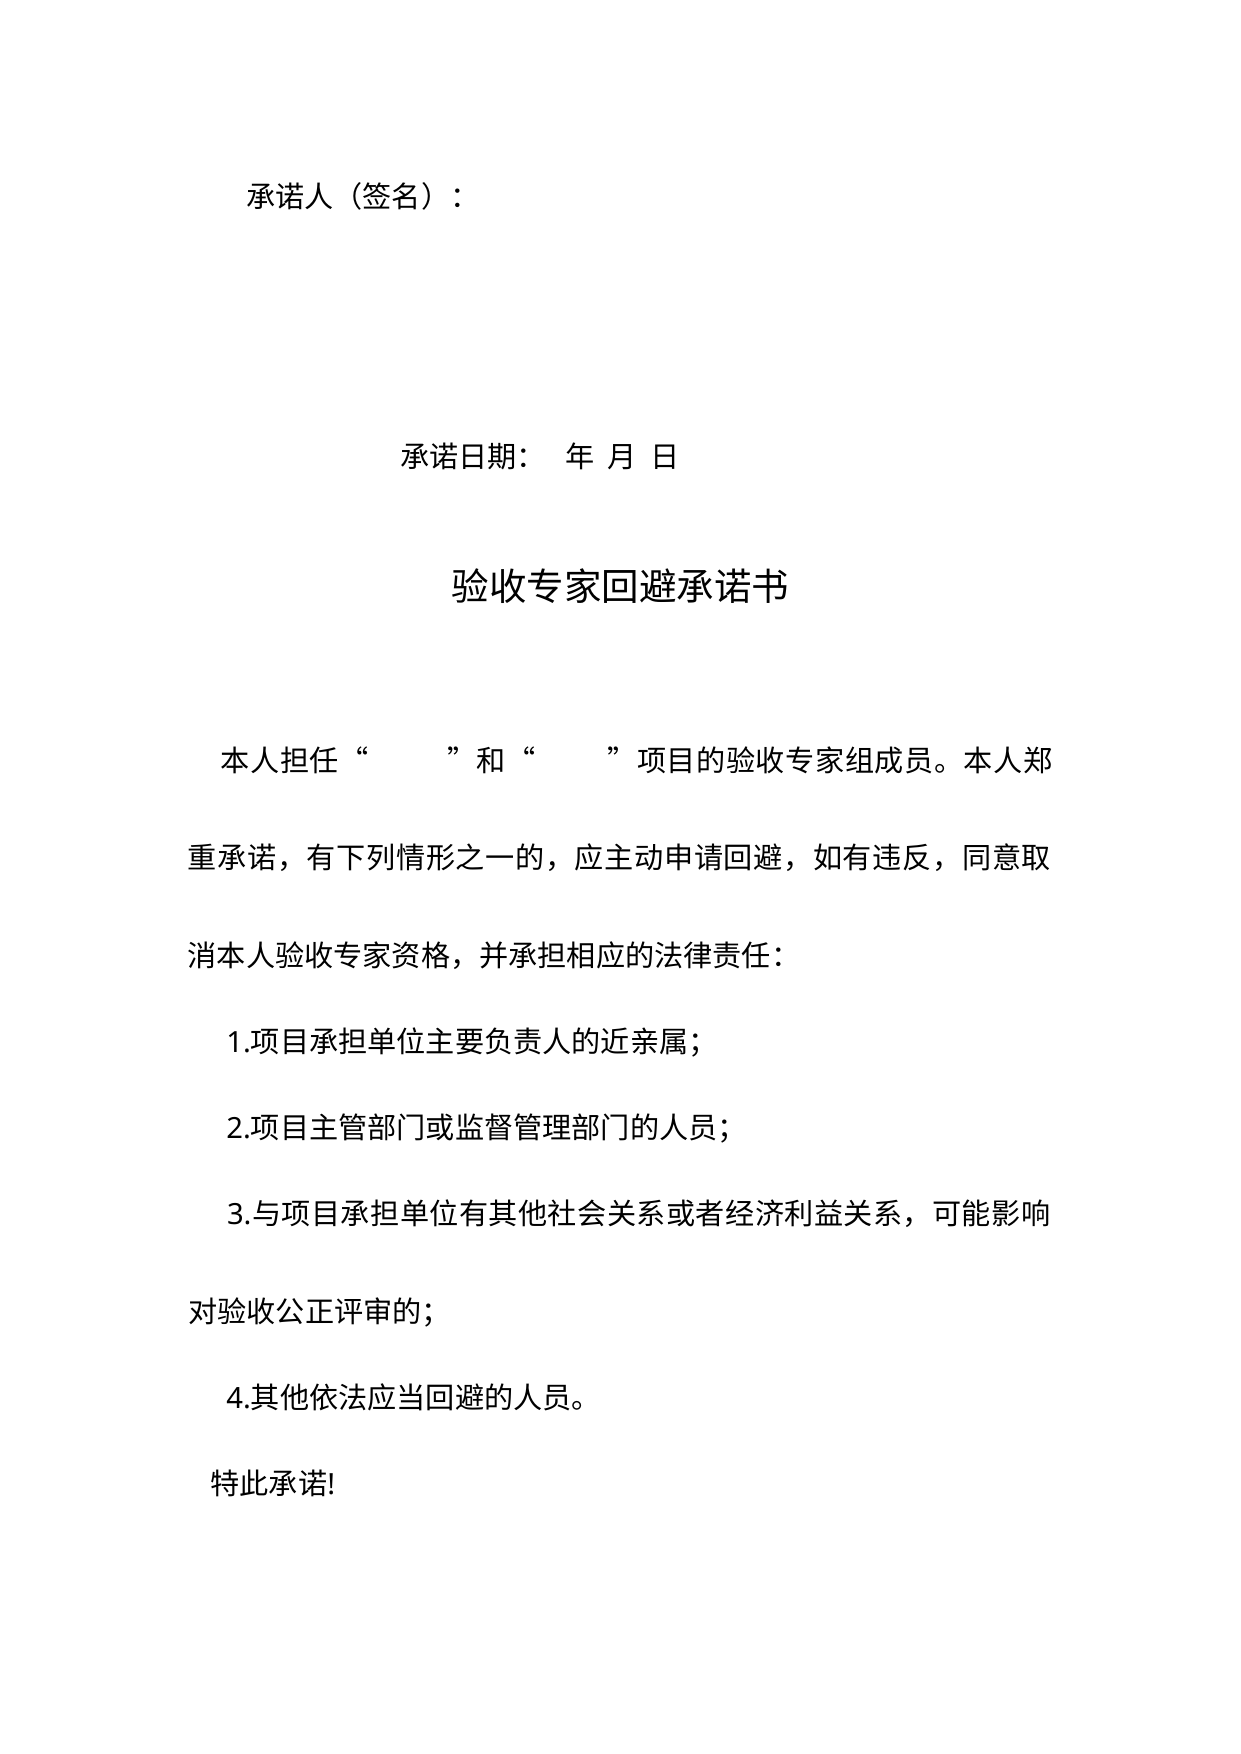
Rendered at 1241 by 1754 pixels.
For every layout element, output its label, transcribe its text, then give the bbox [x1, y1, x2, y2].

text 4.其他依法应当回避的人员。 [211, 1363, 1053, 1428]
text 验收专家回避承诺书 [187, 552, 1053, 617]
text 承诺人（签名）： [187, 162, 1053, 227]
text 3.与项目承担单位有其他社会关系或者经济利益关系，可能影响对验收公正评审的； [188, 1179, 1053, 1342]
text 特此承诺! [187, 1449, 1053, 1514]
text 1.项目承担单位主要负责人的近亲属； [211, 1007, 1053, 1072]
text 2.项目主管部门或监督管理部门的人员； [211, 1093, 1053, 1158]
text 承诺日期： 年 月 日 [187, 422, 1053, 487]
text 本人担任“ ”和“ ”项目的验收专家组成员。本人郑重承诺，有下列情形之一的，应主动申请回避，如有违反，同意取消本人验收专家资格，并承担相应的法律责任： [187, 726, 1053, 986]
